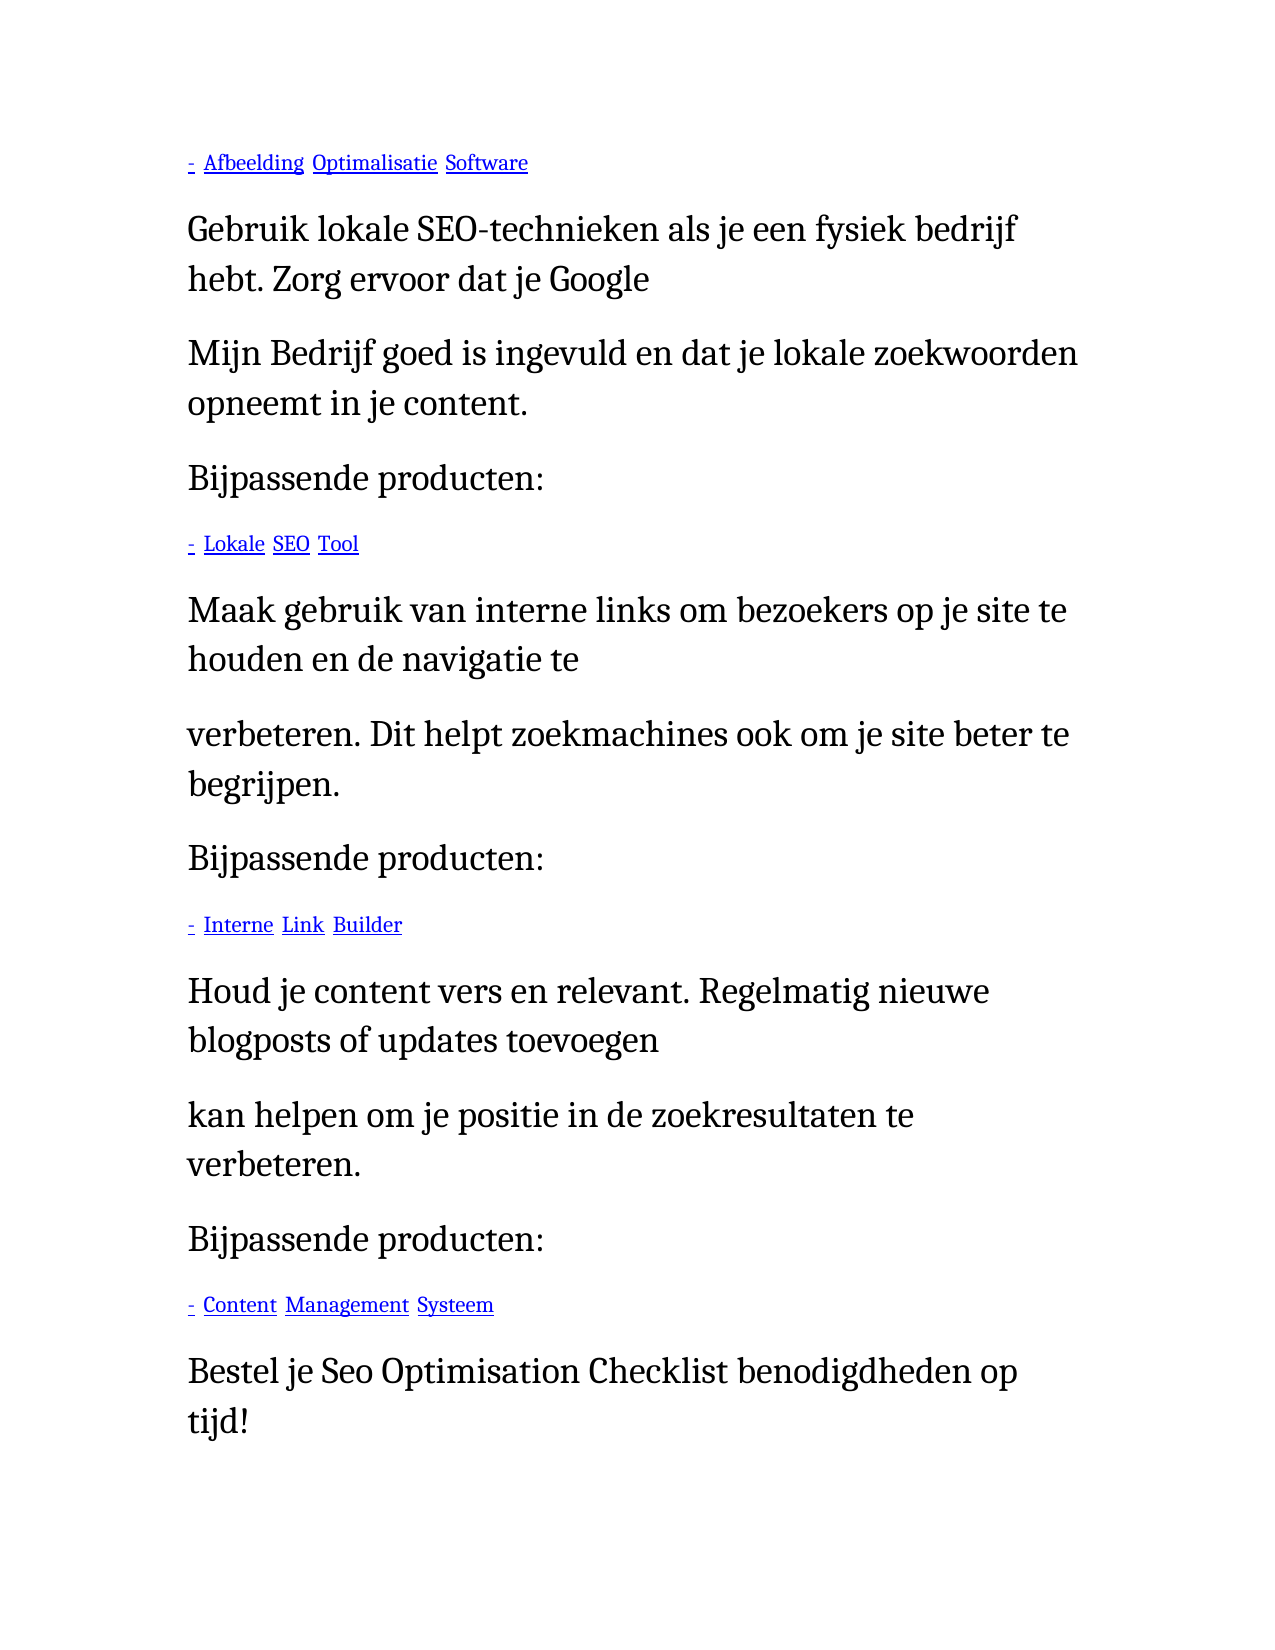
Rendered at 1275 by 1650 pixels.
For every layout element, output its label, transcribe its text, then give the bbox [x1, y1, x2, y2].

text kan helpen om je positie in de zoekresultaten te verbeteren. [187, 1093, 1087, 1186]
text Bijpassende producten: [187, 1218, 1087, 1261]
text - Content Management Systeem [187, 1292, 1087, 1318]
text Bestel je Seo Optimisation Checklist benodigdheden op tijd! [187, 1350, 1087, 1443]
text Mijn Bedrijf goed is ingevuld en dat je lokale zoekwoorden opneemt in je content. [187, 332, 1087, 425]
text Maak gebruik van interne links om bezoekers op je site te houden en de navigatie te [187, 588, 1087, 681]
text - Lokale SEO Tool [187, 531, 1087, 557]
text - Interne Link Builder [187, 911, 1087, 938]
text Bijpassende producten: [187, 456, 1087, 499]
text verbeteren. Dit helpt zoekmachines ook om je site beter te begrijpen. [187, 713, 1087, 805]
text Houd je content vers en relevant. Regelmatig nieuwe blogposts of updates toevoegen [187, 969, 1087, 1062]
text Bijpassende producten: [187, 837, 1087, 880]
text - Afbeelding Optimalisatie Software [187, 150, 1087, 176]
text Gebruik lokale SEO-technieken als je een fysiek bedrijf hebt. Zorg ervoor dat je Google [187, 208, 1087, 301]
